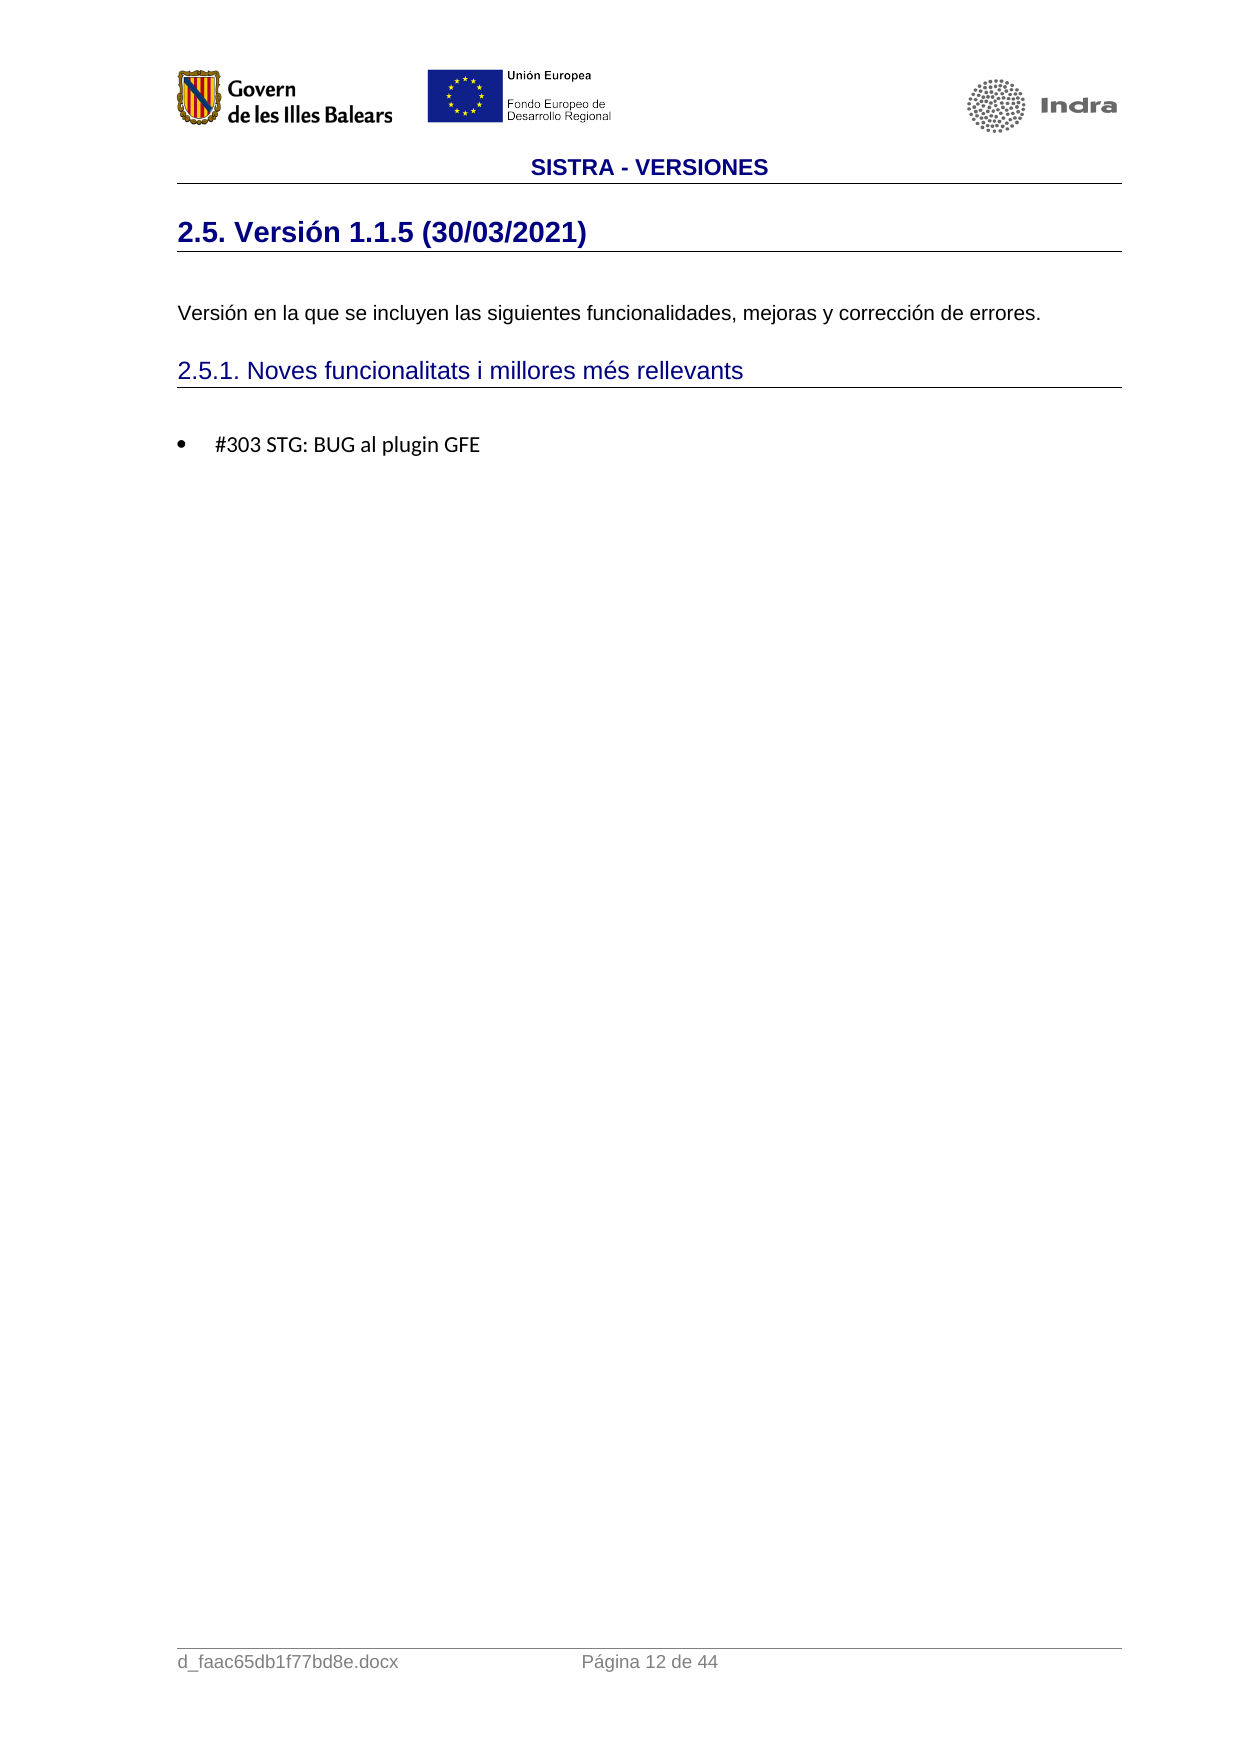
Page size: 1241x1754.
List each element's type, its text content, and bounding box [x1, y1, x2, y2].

text Versión en la que se incluyen las siguientes funcionalidades, mejoras y corrección de errores. [177, 301, 1122, 324]
picture [421, 67, 611, 125]
subtitle Versión 1.1.5 (30/03/2021) [177, 215, 1122, 251]
subtitle Noves funcionalitats i millores més rellevants [177, 356, 1122, 387]
picture [176, 70, 393, 125]
list #303 STG: BUG al plugin GFE [177, 430, 1122, 458]
